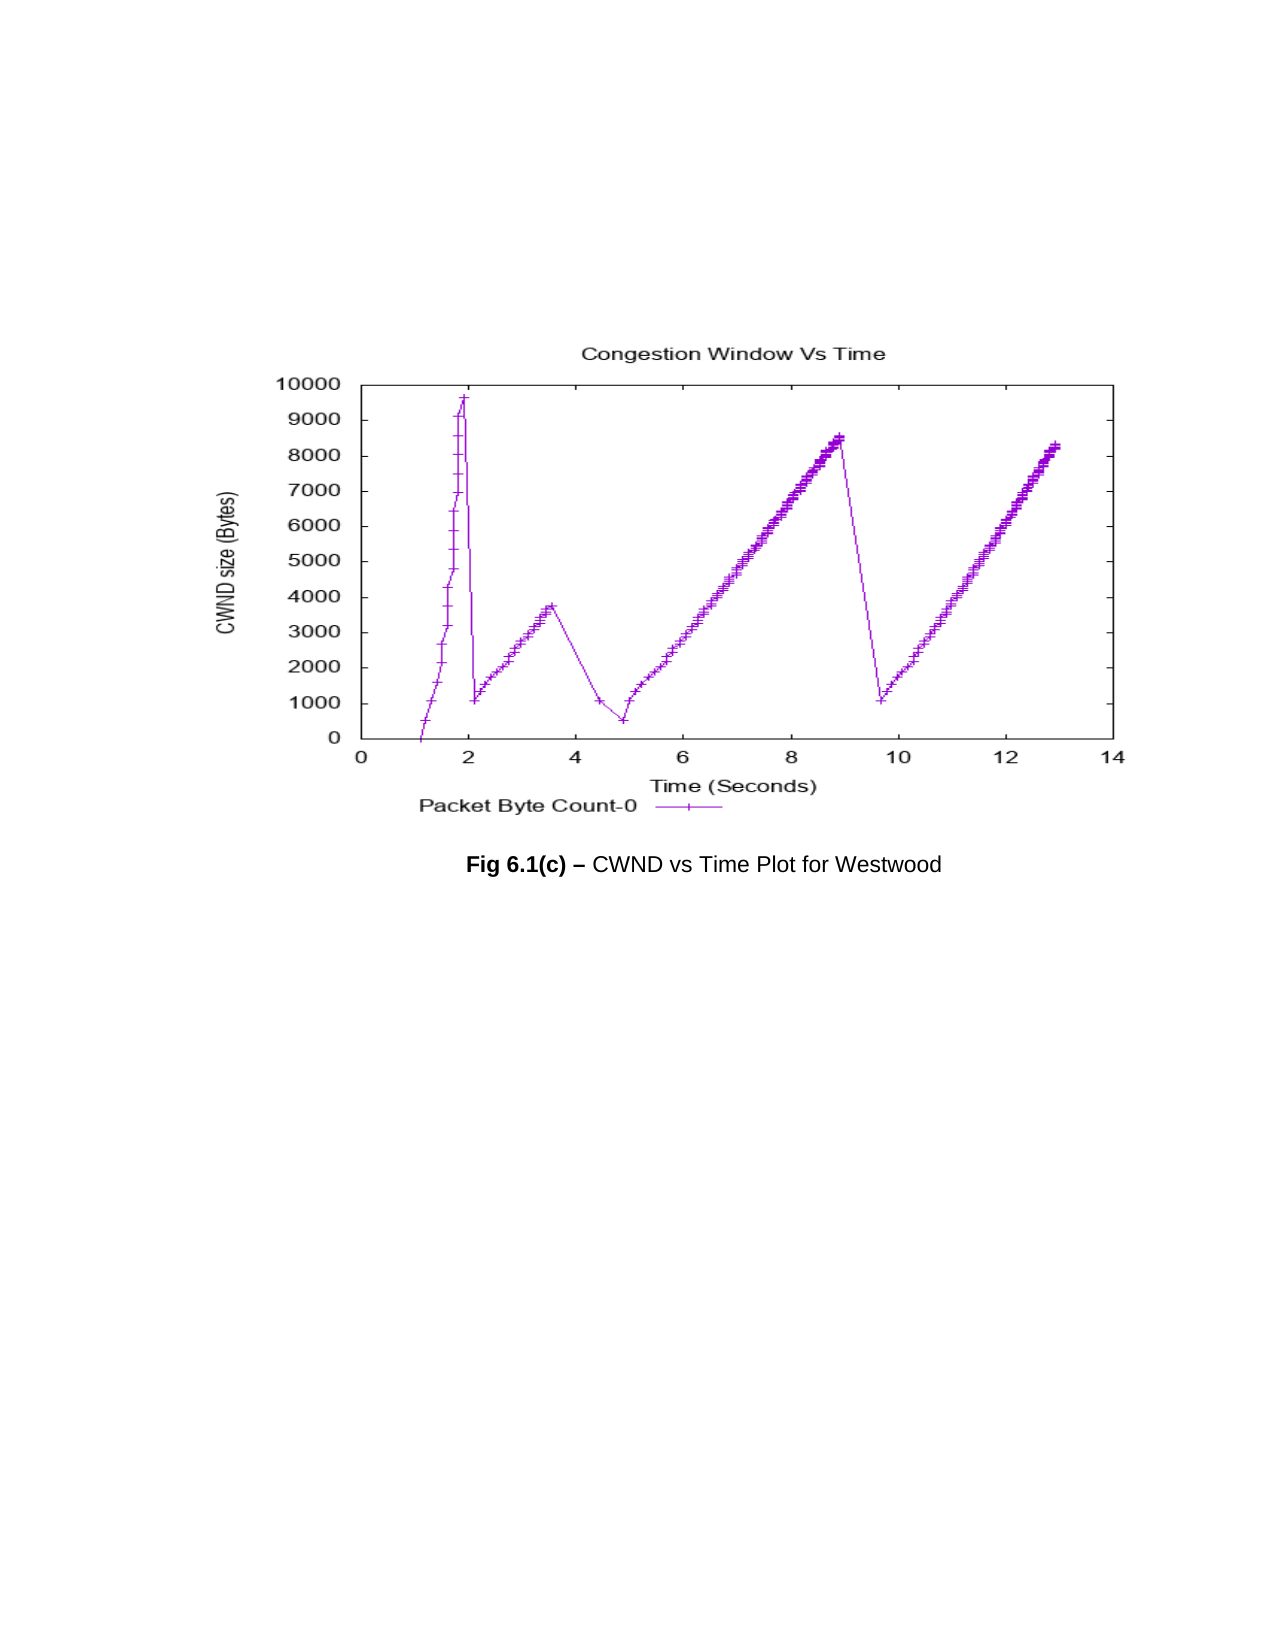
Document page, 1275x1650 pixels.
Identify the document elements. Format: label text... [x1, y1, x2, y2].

picture [206, 327, 1159, 821]
text Fig 6.1(c) – CWND vs Time Plot for Westwood [207, 851, 1201, 878]
